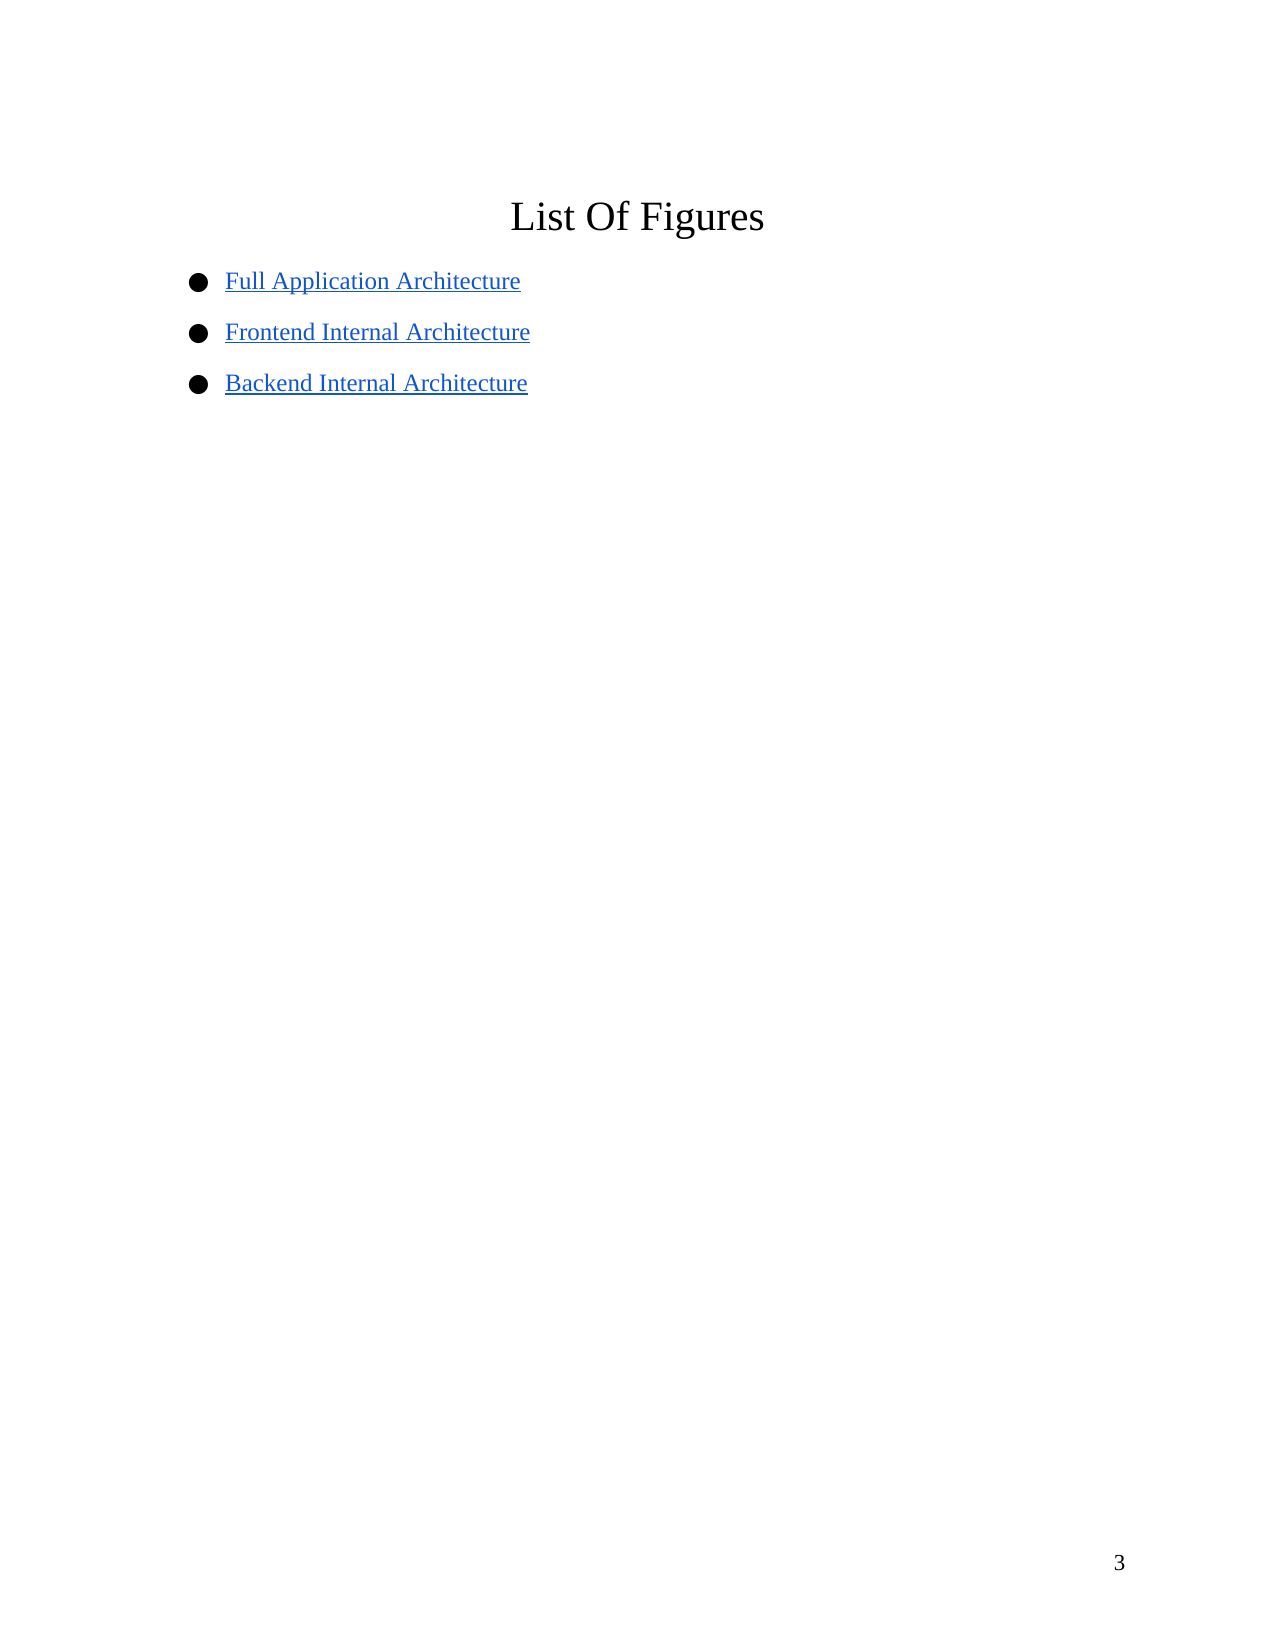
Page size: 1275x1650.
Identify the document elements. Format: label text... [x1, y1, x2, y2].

subtitle List Of Figures [150, 192, 1125, 239]
list Frontend Internal Architecture [187, 303, 1125, 354]
list Backend Internal Architecture [187, 354, 1125, 406]
list Full Application Architecture [187, 252, 1125, 303]
